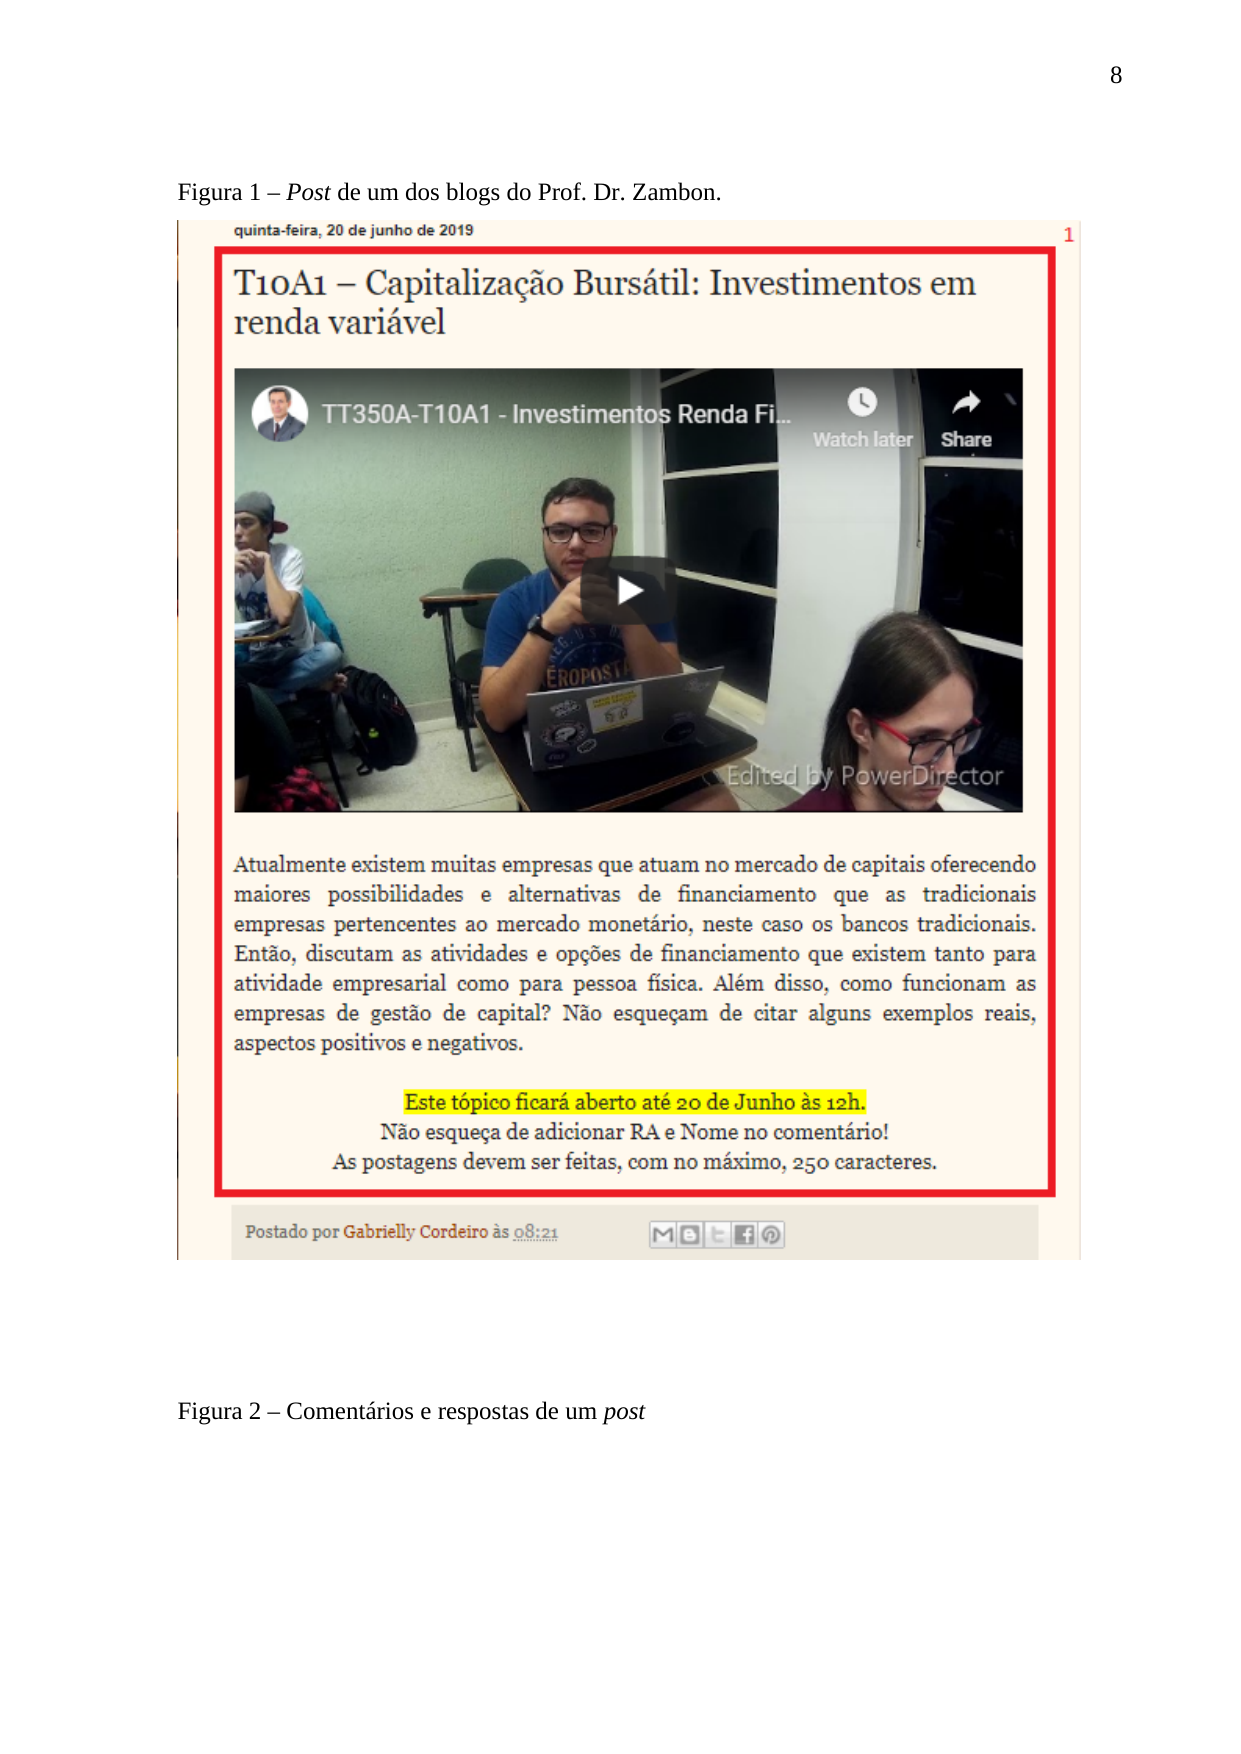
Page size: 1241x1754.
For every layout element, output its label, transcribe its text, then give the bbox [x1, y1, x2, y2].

text Figura 2 – Comentários e respostas de um post [177, 1396, 1122, 1424]
picture [177, 220, 1081, 1260]
